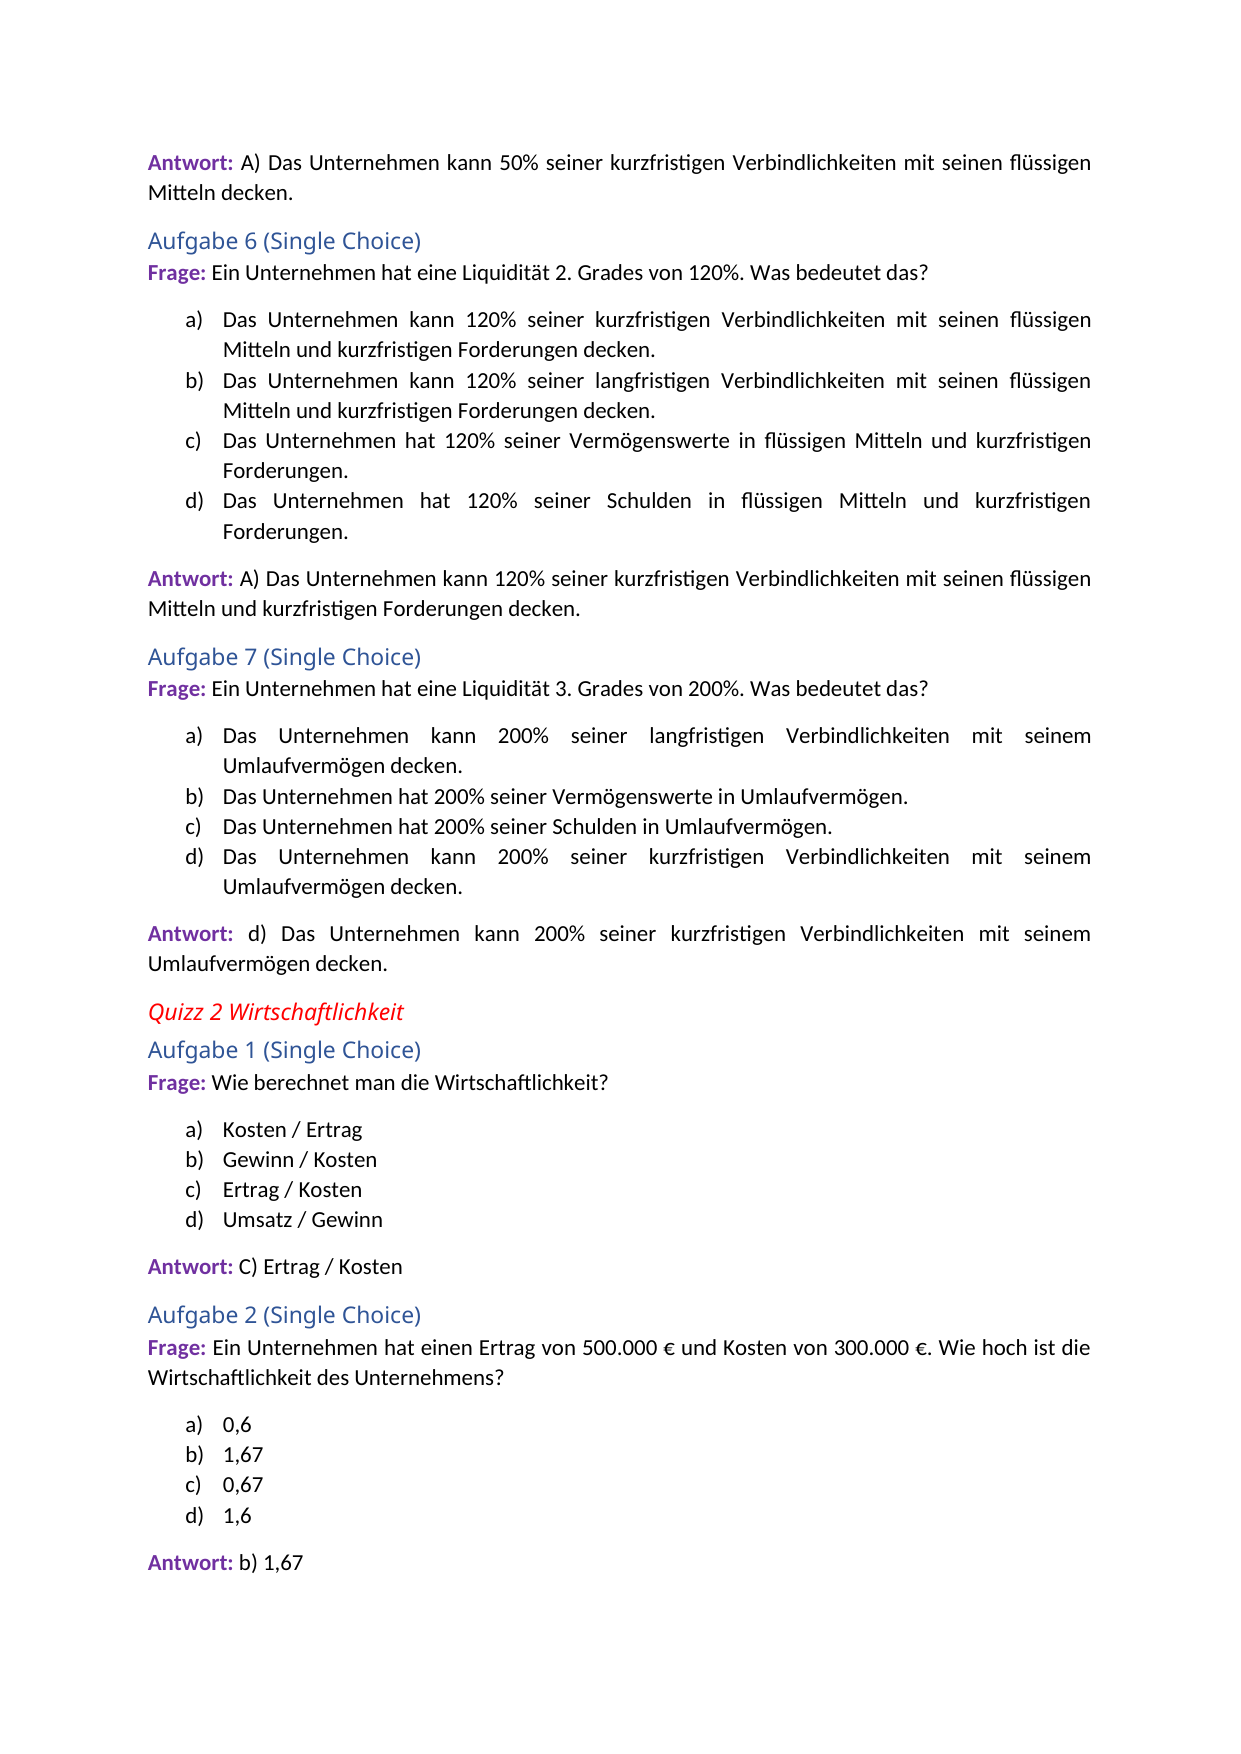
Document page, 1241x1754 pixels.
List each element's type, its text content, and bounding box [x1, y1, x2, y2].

text Antwort: A) Das Unternehmen kann 50% seiner kurzfristigen Verbindlichkeiten mit seinen flüssigen Mitteln decken. [148, 148, 1093, 206]
text Frage: Wie berechnet man die Wirtschaftlichkeit? [148, 1068, 1093, 1096]
list Gewinn / Kosten [185, 1145, 1093, 1173]
list Das Unternehmen kann 200% seiner langfristigen Verbindlichkeiten mit seinem Umlaufvermögen decken. [185, 721, 1093, 779]
text Antwort: d) Das Unternehmen kann 200% seiner kurzfristigen Verbindlichkeiten mit seinem Umlaufvermögen decken. [148, 919, 1093, 977]
subtitle Aufgabe 2 (Single Choice) [148, 1299, 1093, 1331]
list Ertrag / Kosten [185, 1175, 1093, 1203]
list 0,6 [185, 1410, 1093, 1438]
list Das Unternehmen hat 120% seiner Vermögenswerte in flüssigen Mitteln und kurzfristigen Forderungen. [185, 426, 1093, 484]
subtitle Aufgabe 6 (Single Choice) [148, 225, 1093, 256]
subtitle Quizz 2 Wirtschaftlichkeit [148, 996, 1093, 1028]
list Das Unternehmen hat 200% seiner Schulden in Umlaufvermögen. [185, 812, 1093, 840]
list Das Unternehmen hat 120% seiner Schulden in flüssigen Mitteln und kurzfristigen Forderungen. [185, 487, 1093, 545]
text Antwort: b) 1,67 [148, 1548, 1093, 1576]
list Kosten / Ertrag [185, 1115, 1093, 1143]
text Frage: Ein Unternehmen hat einen Ertrag von 500.000 € und Kosten von 300.000 €. Wie hoch ist die Wirtschaftlichkeit des Unternehmens? [148, 1333, 1093, 1391]
list Das Unternehmen hat 200% seiner Vermögenswerte in Umlaufvermögen. [185, 782, 1093, 810]
list 0,67 [185, 1471, 1093, 1498]
subtitle Aufgabe 1 (Single Choice) [148, 1034, 1093, 1066]
list Das Unternehmen kann 200% seiner kurzfristigen Verbindlichkeiten mit seinem Umlaufvermögen decken. [185, 842, 1093, 900]
list Das Unternehmen kann 120% seiner kurzfristigen Verbindlichkeiten mit seinen flüssigen Mitteln und kurzfristigen Forderungen decken. [185, 305, 1093, 363]
text Antwort: C) Ertrag / Kosten [148, 1252, 1093, 1280]
list 1,67 [185, 1440, 1093, 1468]
text Frage: Ein Unternehmen hat eine Liquidität 2. Grades von 120%. Was bedeutet das? [148, 258, 1093, 286]
text Antwort: A) Das Unternehmen kann 120% seiner kurzfristigen Verbindlichkeiten mit seinen flüssigen Mitteln und kurzfristigen Forderungen decken. [148, 564, 1093, 622]
text Frage: Ein Unternehmen hat eine Liquidität 3. Grades von 200%. Was bedeutet das? [148, 674, 1093, 702]
subtitle Aufgabe 7 (Single Choice) [148, 641, 1093, 672]
list Das Unternehmen kann 120% seiner langfristigen Verbindlichkeiten mit seinen flüssigen Mitteln und kurzfristigen Forderungen decken. [185, 366, 1093, 424]
list Umsatz / Gewinn [185, 1206, 1093, 1233]
list 1,6 [185, 1501, 1093, 1529]
